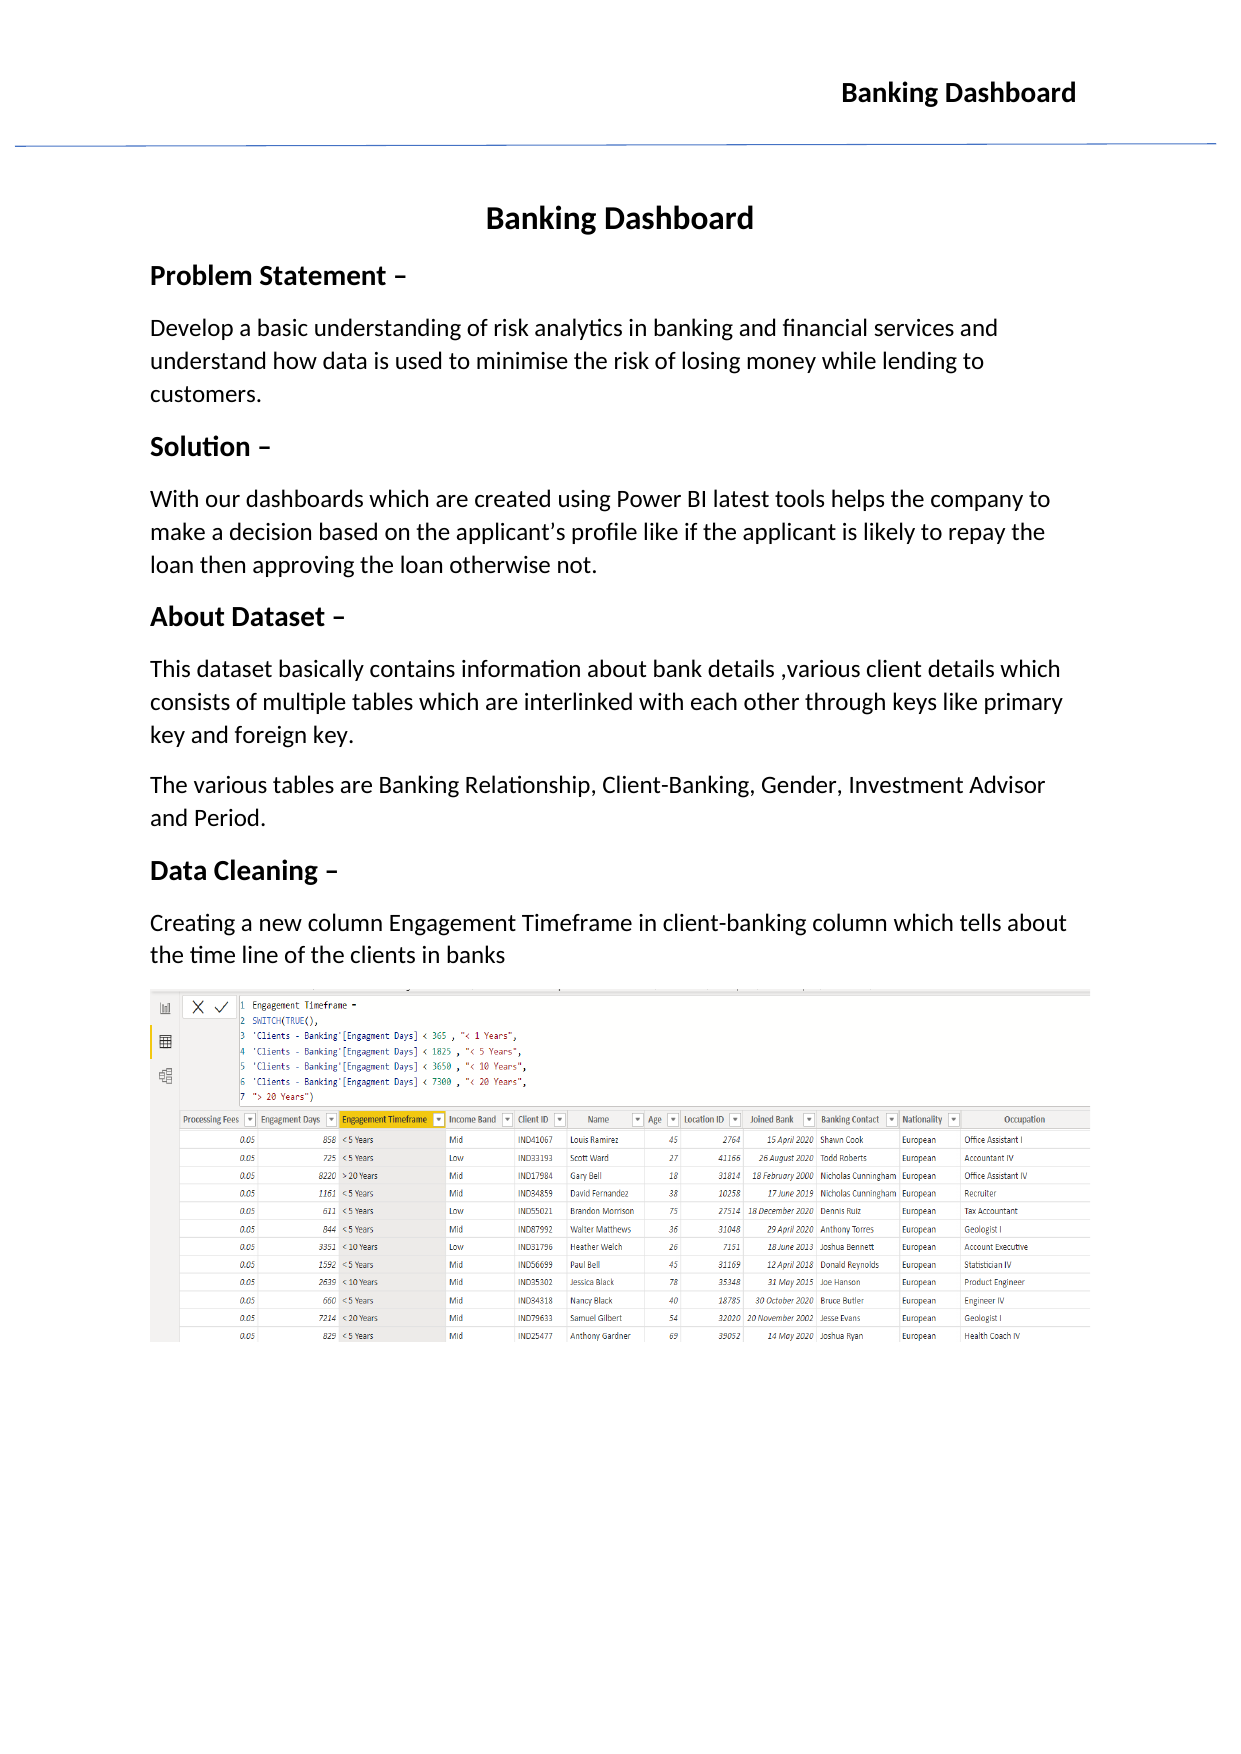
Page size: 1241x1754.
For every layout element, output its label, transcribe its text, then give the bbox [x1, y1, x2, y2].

text Data Cleaning – [150, 852, 1090, 887]
text Problem Statement – [150, 257, 1090, 293]
text About Dataset – [150, 598, 1090, 634]
text Develop a basic understanding of risk analytics in banking and financial services and understand how data is used to minimise the risk of losing money while lending to customers. [150, 313, 1090, 409]
picture [150, 989, 1091, 1342]
text Banking Dashboard [150, 197, 1090, 238]
text This dataset basically contains information about bank details ,various client details which consists of multiple tables which are interlinked with each other through keys like primary key and foreign key. [150, 654, 1090, 750]
text The various tables are Banking Relationship, Client-Banking, Gender, Investment Advisor and Period. [150, 769, 1090, 832]
text Creating a new column Engagement Timeframe in client-banking column which tells about the time line of the clients in banks [150, 907, 1090, 970]
text Solution – [150, 428, 1090, 464]
text With our dashboards which are created using Power BI latest tools helps the company to make a decision based on the applicant’s profile like if the applicant is likely to repay the loan then approving the loan otherwise not. [150, 483, 1090, 579]
